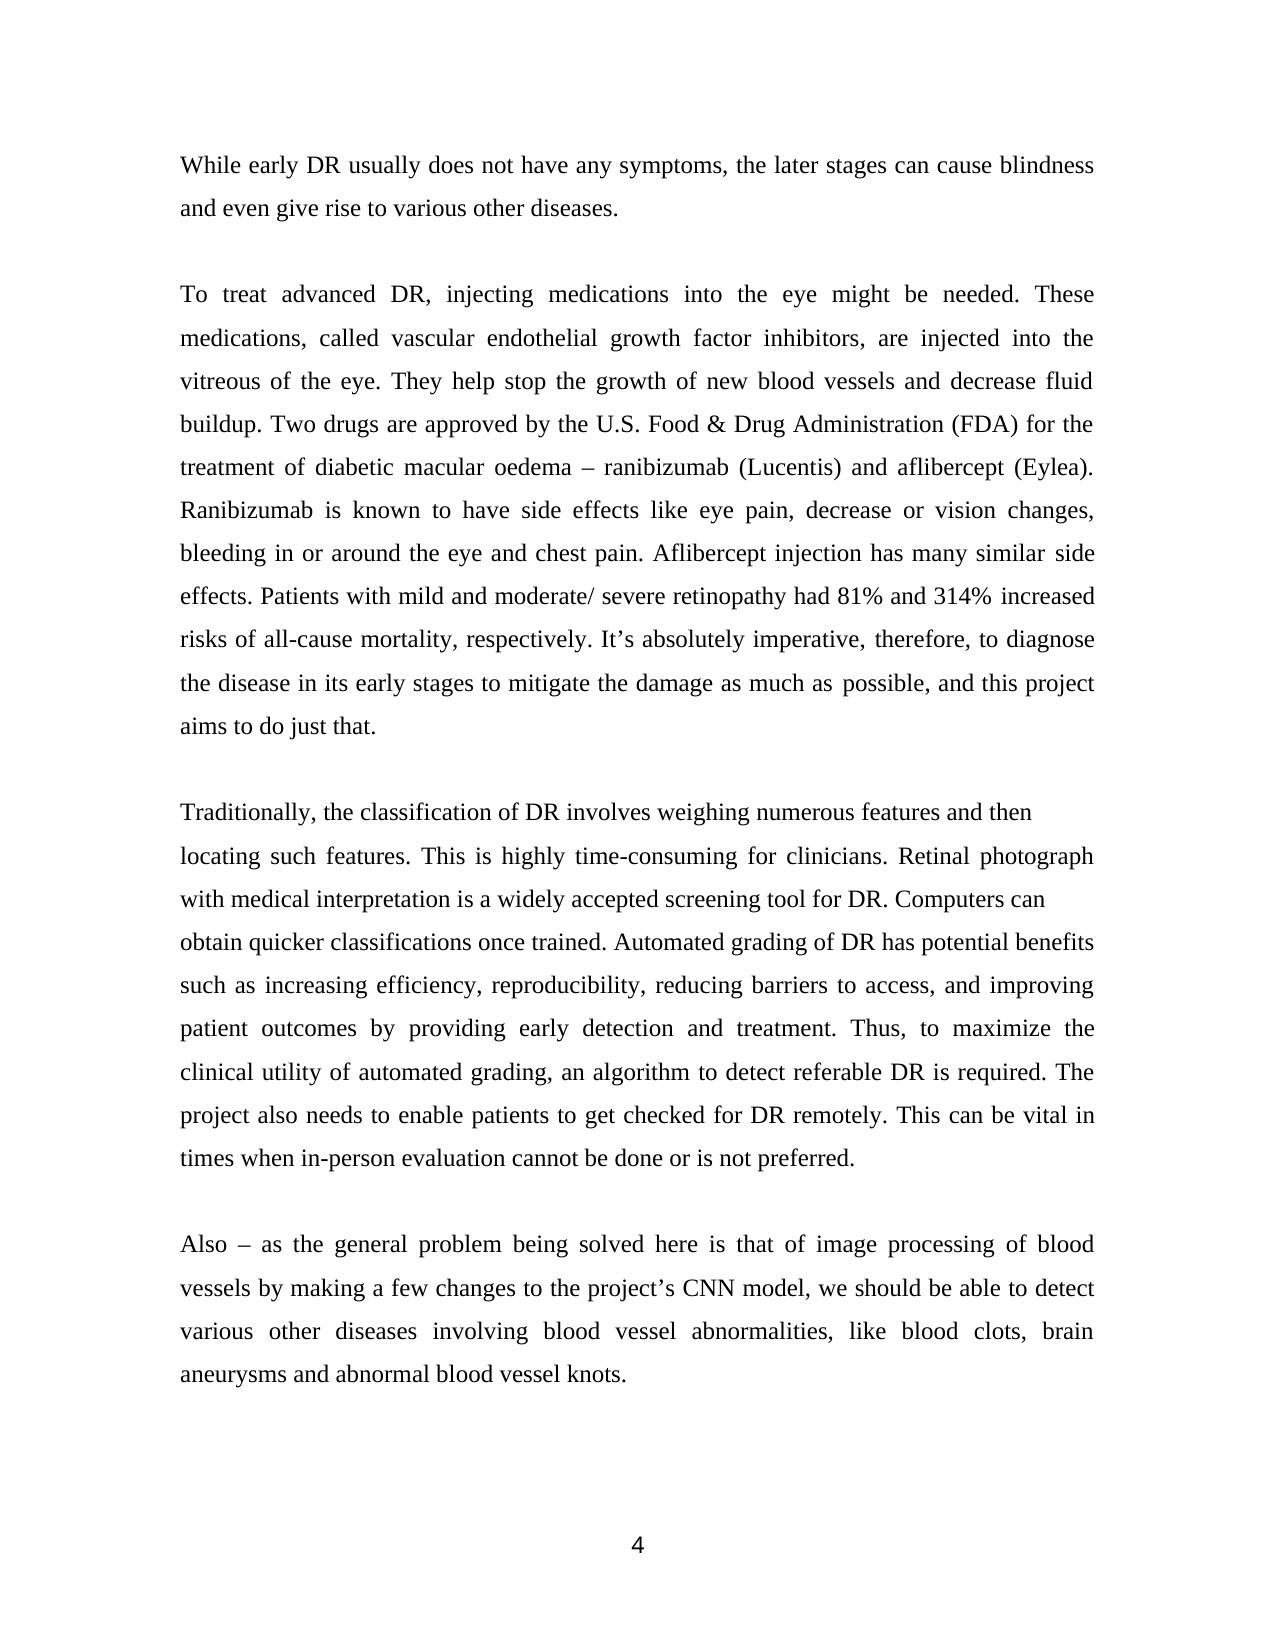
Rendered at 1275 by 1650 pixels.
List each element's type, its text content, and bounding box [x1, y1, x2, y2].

text locating such features. This is highly time-consuming for clinicians. Retinal photograph with medical interpretation is a widely accepted screening tool for DR. Computers can [180, 841, 1095, 913]
text Traditionally, the classification of DR involves weighing numerous features and then [180, 797, 1095, 826]
text To treat advanced DR, injecting medications into the eye might be needed. These medications, called vascular endothelial growth factor inhibitors, are injected into the vitreous of the eye. They help stop the growth of new blood vessels and decrease fluid buildup. Two drugs are approved by the U.S. Food & Drug Administration (FDA) for the treatment of diabetic macular oedema – ranibizumab (Lucentis) and aflibercept (Eylea). Ranibizumab is known to have side effects like eye pain, decrease or vision changes, bleeding in or around the eye and chest pain. Aflibercept injection has many similar side effects. Patients with mild and moderate/ severe retinopathy had 81% and 314% increased risks of all-cause mortality, respectively. It’s absolutely imperative, therefore, to diagnose the disease in its early stages to mitigate the damage as much as possible, and this project aims to do just that. [180, 279, 1095, 739]
text While early DR usually does not have any symptoms, the later stages can cause blindness and even give rise to various other diseases. [180, 150, 1095, 222]
text obtain quicker classifications once trained. Automated grading of DR has potential benefits such as increasing efficiency, reproducibility, reducing barriers to access, and improving patient outcomes by providing early detection and treatment. Thus, to maximize the clinical utility of automated grading, an algorithm to detect referable DR is required. The project also needs to enable patients to get checked for DR remotely. This can be vital in times when in-person evaluation cannot be done or is not preferred. [180, 927, 1095, 1172]
text Also – as the general problem being solved here is that of image processing of blood vessels by making a few changes to the project’s CNN model, we should be able to detect various other diseases involving blood vessel abnormalities, like blood clots, brain aneurysms and abnormal blood vessel knots. [180, 1229, 1095, 1388]
